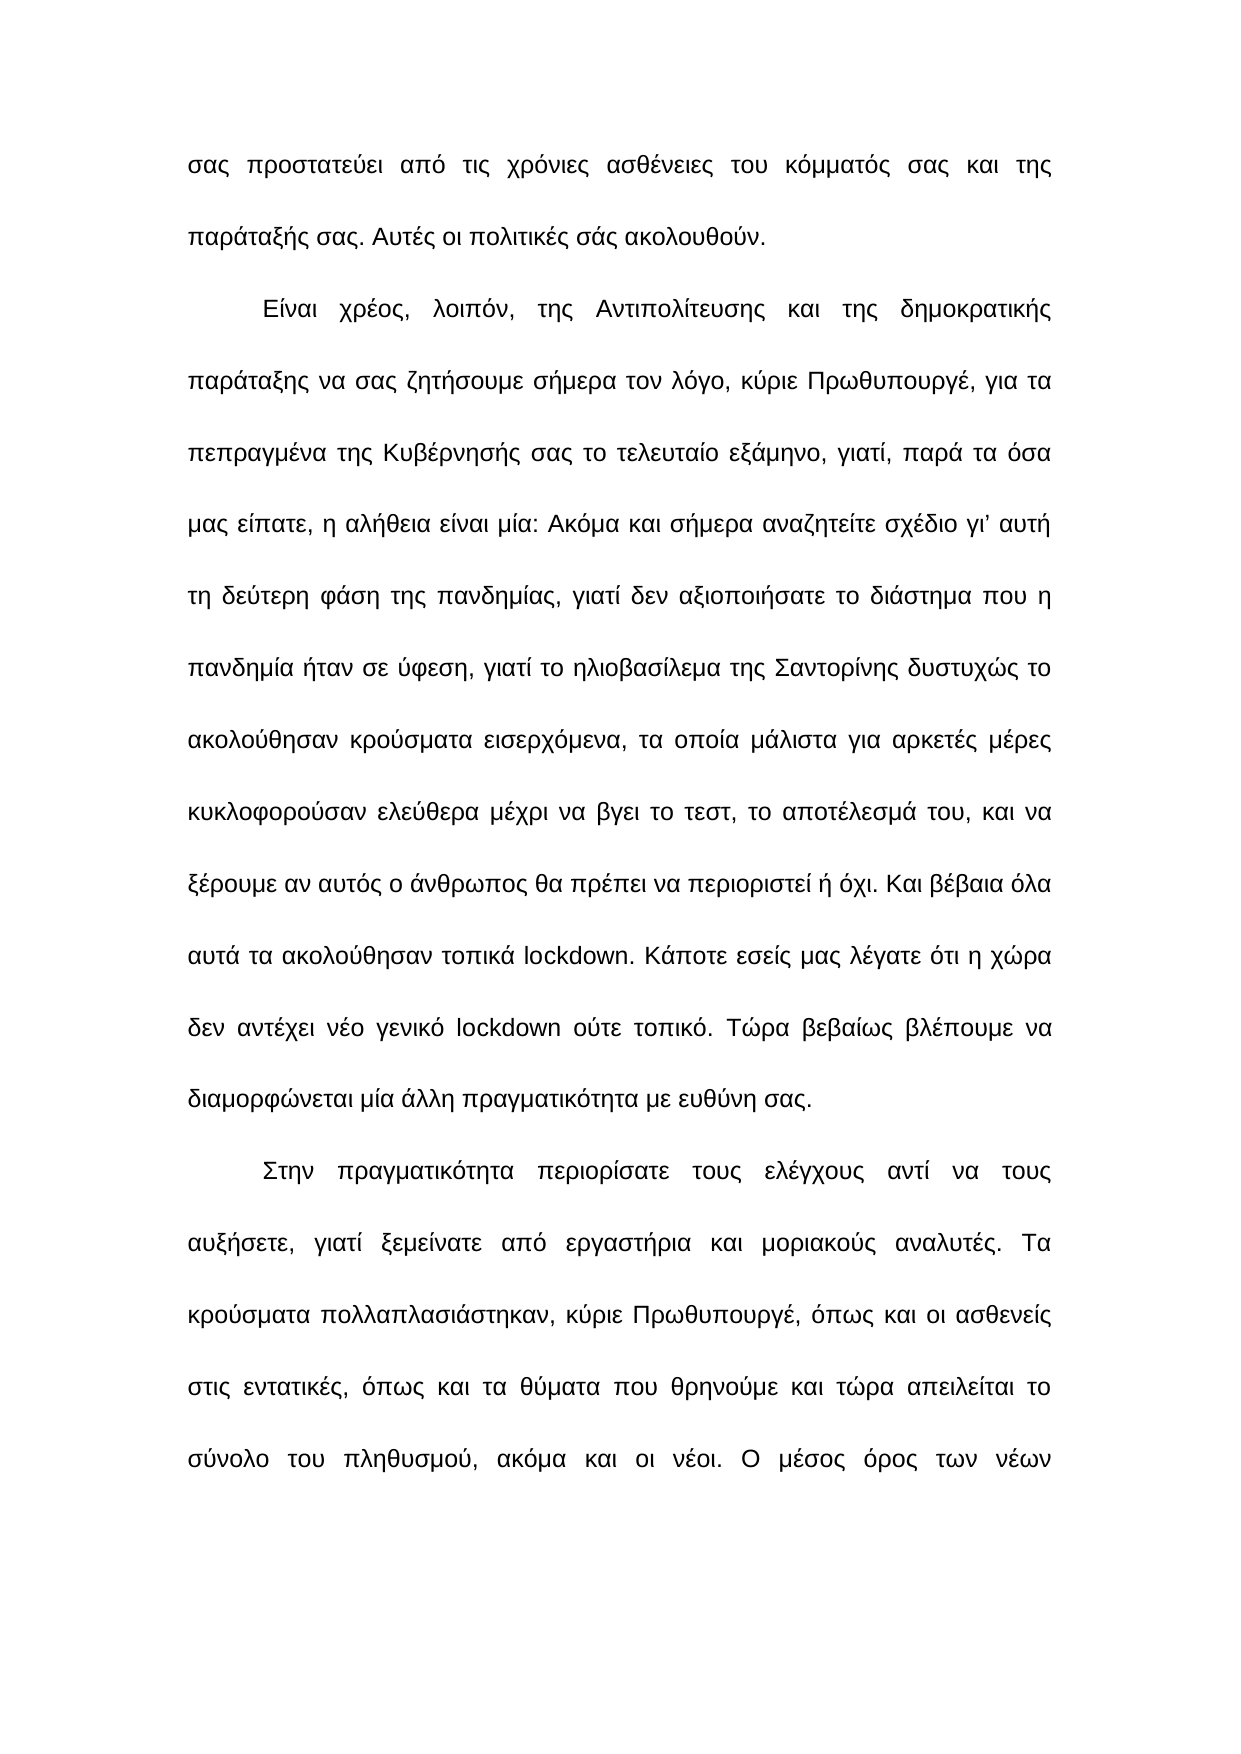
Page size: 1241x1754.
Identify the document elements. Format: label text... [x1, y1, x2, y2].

text Είναι χρέος, λοιπόν, της Αντιπολίτευσης και της δημοκρατικής παράταξης να σας ζητήσουμε σήμερα τον λόγο, κύριε Πρωθυπουργέ, για τα πεπραγμένα της Κυβέρνησής σας το τελευταίο εξάμηνο, γιατί, παρά τα όσα μας είπατε, η αλήθεια είναι μία: Ακόμα και σήμερα αναζητείτε σχέδιο γι’ αυτή τη δεύτερη φάση της πανδημίας, γιατί δεν αξιοποιήσατε το διάστημα που η πανδημία ήταν σε ύφεση, γιατί το ηλιοβασίλεμα της Σαντορίνης δυστυχώς το ακολούθησαν κρούσματα εισερχόμενα, τα οποία μάλιστα για αρκετές μέρες κυκλοφορούσαν ελεύθερα μέχρι να βγει το τεστ, το αποτέλεσμά του, και να ξέρουμε αν αυτός ο άνθρωπος θα πρέπει να περιοριστεί ή όχι. Και βέβαια όλα αυτά τα ακολούθησαν τοπικά lockdown. Kάποτε εσείς μας λέγατε ότι η χώρα δεν αντέχει νέο γενικό lockdown ούτε τοπικό. Tώρα βεβαίως βλέπουμε να διαμορφώνεται μία άλλη πραγματικότητα με ευθύνη σας. [187, 294, 1053, 1113]
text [187, 150, 1053, 251]
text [187, 1156, 1053, 1472]
